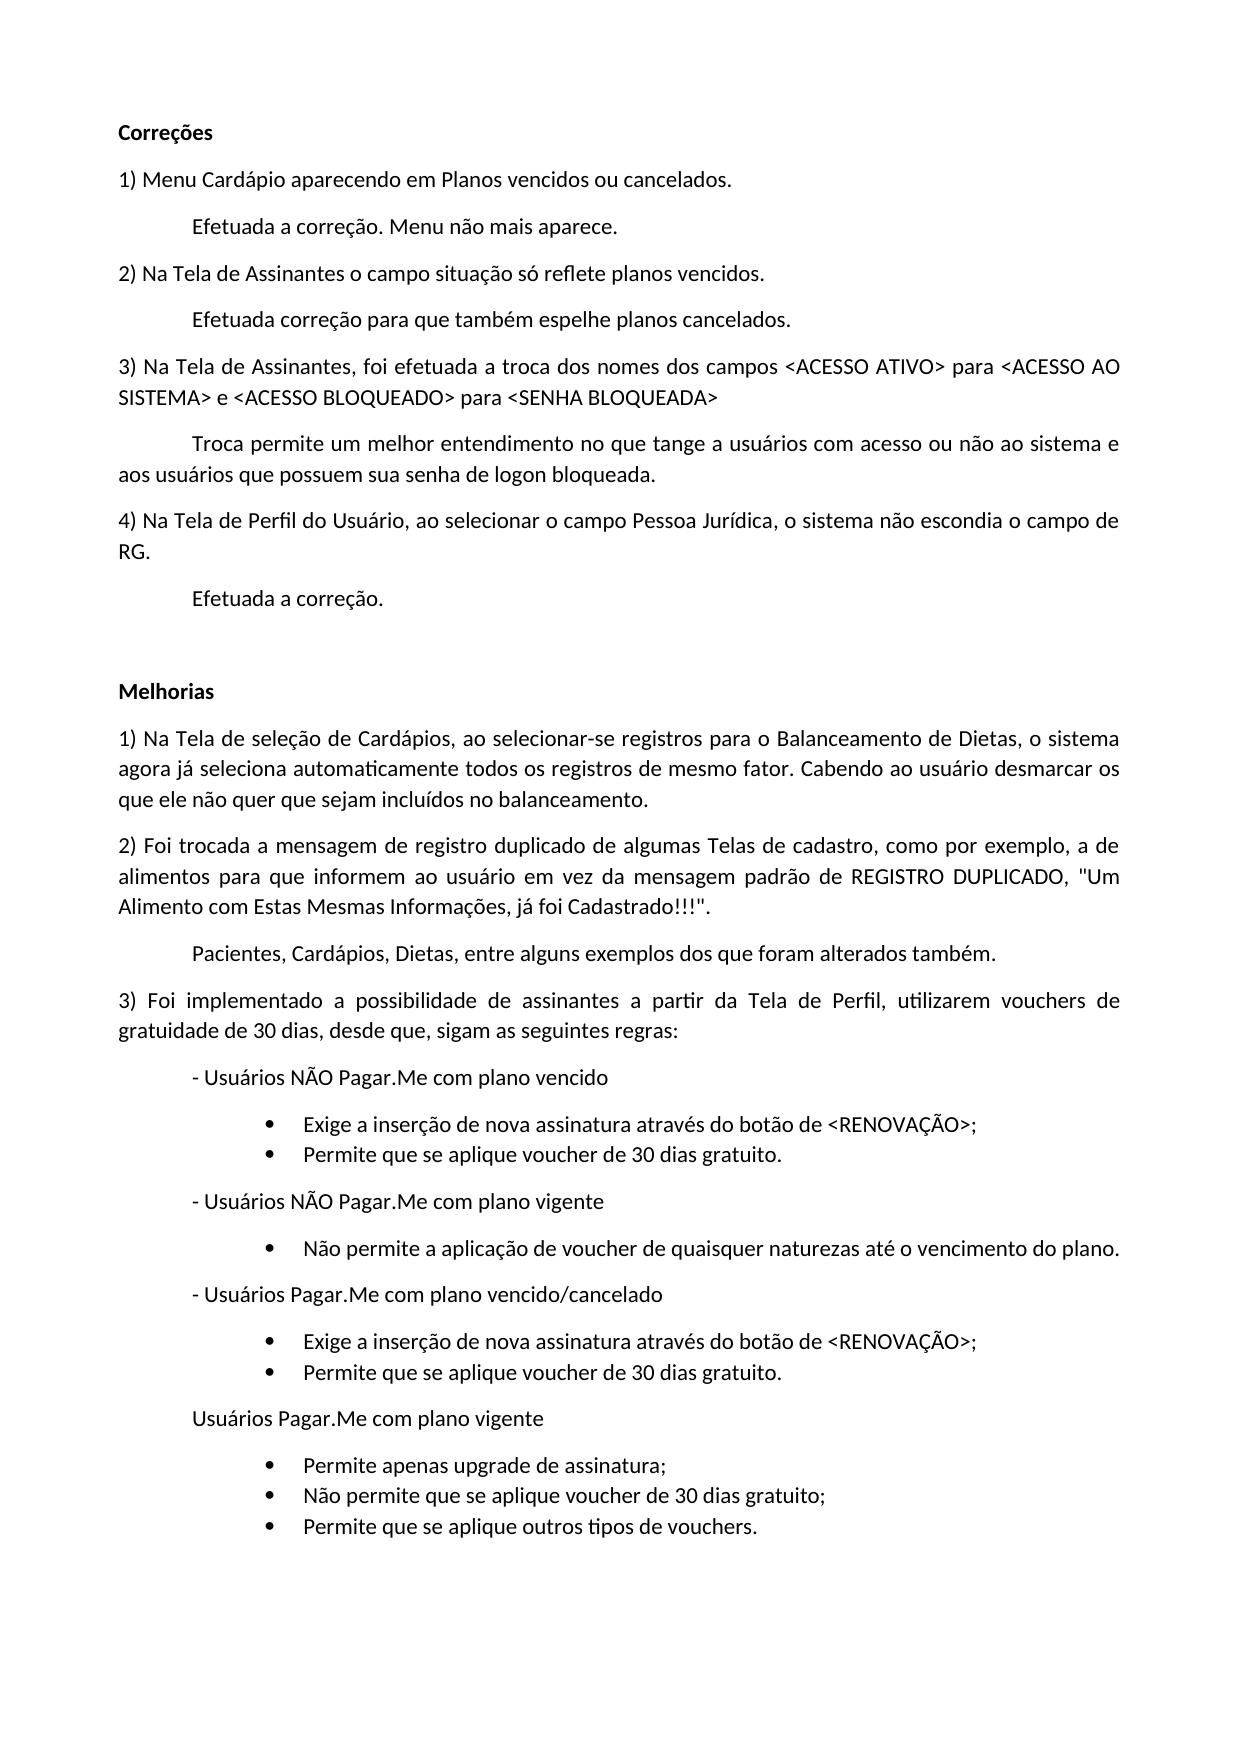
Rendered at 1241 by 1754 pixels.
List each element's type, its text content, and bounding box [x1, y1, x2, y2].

list Exige a inserção de nova assinatura através do botão de <RENOVAÇÃO>; [266, 1110, 1122, 1138]
list Não permite a aplicação de voucher de quaisquer naturezas até o vencimento do plano. [266, 1234, 1122, 1262]
list Permite que se aplique voucher de 30 dias gratuito. [266, 1358, 1122, 1386]
text Pacientes, Cardápios, Dietas, entre alguns exemplos dos que foram alterados também. [118, 939, 1122, 967]
text 3) Na Tela de Assinantes, foi efetuada a troca dos nomes dos campos <ACESSO ATIVO> para <ACESSO AO SISTEMA> e <ACESSO BLOQUEADO> para <SENHA BLOQUEADA> [118, 352, 1122, 411]
list Permite que se aplique voucher de 30 dias gratuito. [266, 1140, 1122, 1168]
list Não permite que se aplique voucher de 30 dias gratuito; [266, 1482, 1122, 1510]
text 2) Foi trocada a mensagem de registro duplicado de algumas Telas de cadastro, como por exemplo, a de alimentos para que informem ao usuário em vez da mensagem padrão de REGISTRO DUPLICADO, "Um Alimento com Estas Mesmas Informações, já foi Cadastrado!!!". [118, 832, 1122, 920]
text - Usuários Pagar.Me com plano vencido/cancelado [192, 1281, 1122, 1309]
text 3) Foi implementado a possibilidade de assinantes a partir da Tela de Perfil, utilizarem vouchers de gratuidade de 30 dias, desde que, sigam as seguintes regras: [118, 986, 1122, 1044]
text 2) Na Tela de Assinantes o campo situação só reflete planos vencidos. [118, 259, 1122, 287]
text Efetuada a correção. [118, 584, 1122, 612]
text 1) Menu Cardápio aparecendo em Planos vencidos ou cancelados. [118, 165, 1122, 193]
text 1) Na Tela de seleção de Cardápios, ao selecionar-se registros para o Balanceamento de Dietas, o sistema agora já seleciona automaticamente todos os registros de mesmo fator. Cabendo ao usuário desmarcar os que ele não quer que sejam incluídos no balanceamento. [118, 724, 1122, 813]
list Permite que se aplique outros tipos de vouchers. [266, 1512, 1122, 1540]
text Correções [118, 118, 1122, 146]
text Efetuada a correção. Menu não mais aparece. [192, 212, 1122, 240]
text Melhorias [118, 677, 1122, 706]
list Permite apenas upgrade de assinatura; [266, 1451, 1122, 1479]
text 4) Na Tela de Perfil do Usuário, ao selecionar o campo Pessoa Jurídica, o sistema não escondia o campo de RG. [118, 507, 1122, 565]
list Exige a inserção de nova assinatura através do botão de <RENOVAÇÃO>; [266, 1327, 1122, 1356]
text - Usuários NÃO Pagar.Me com plano vencido [118, 1063, 1122, 1091]
text - Usuários NÃO Pagar.Me com plano vigente [192, 1187, 1122, 1215]
text Troca permite um melhor entendimento no que tange a usuários com acesso ou não ao sistema e aos usuários que possuem sua senha de logon bloqueada. [118, 429, 1122, 488]
text Efetuada correção para que também espelhe planos cancelados. [118, 306, 1122, 334]
text Usuários Pagar.Me com plano vigente [192, 1404, 1122, 1433]
